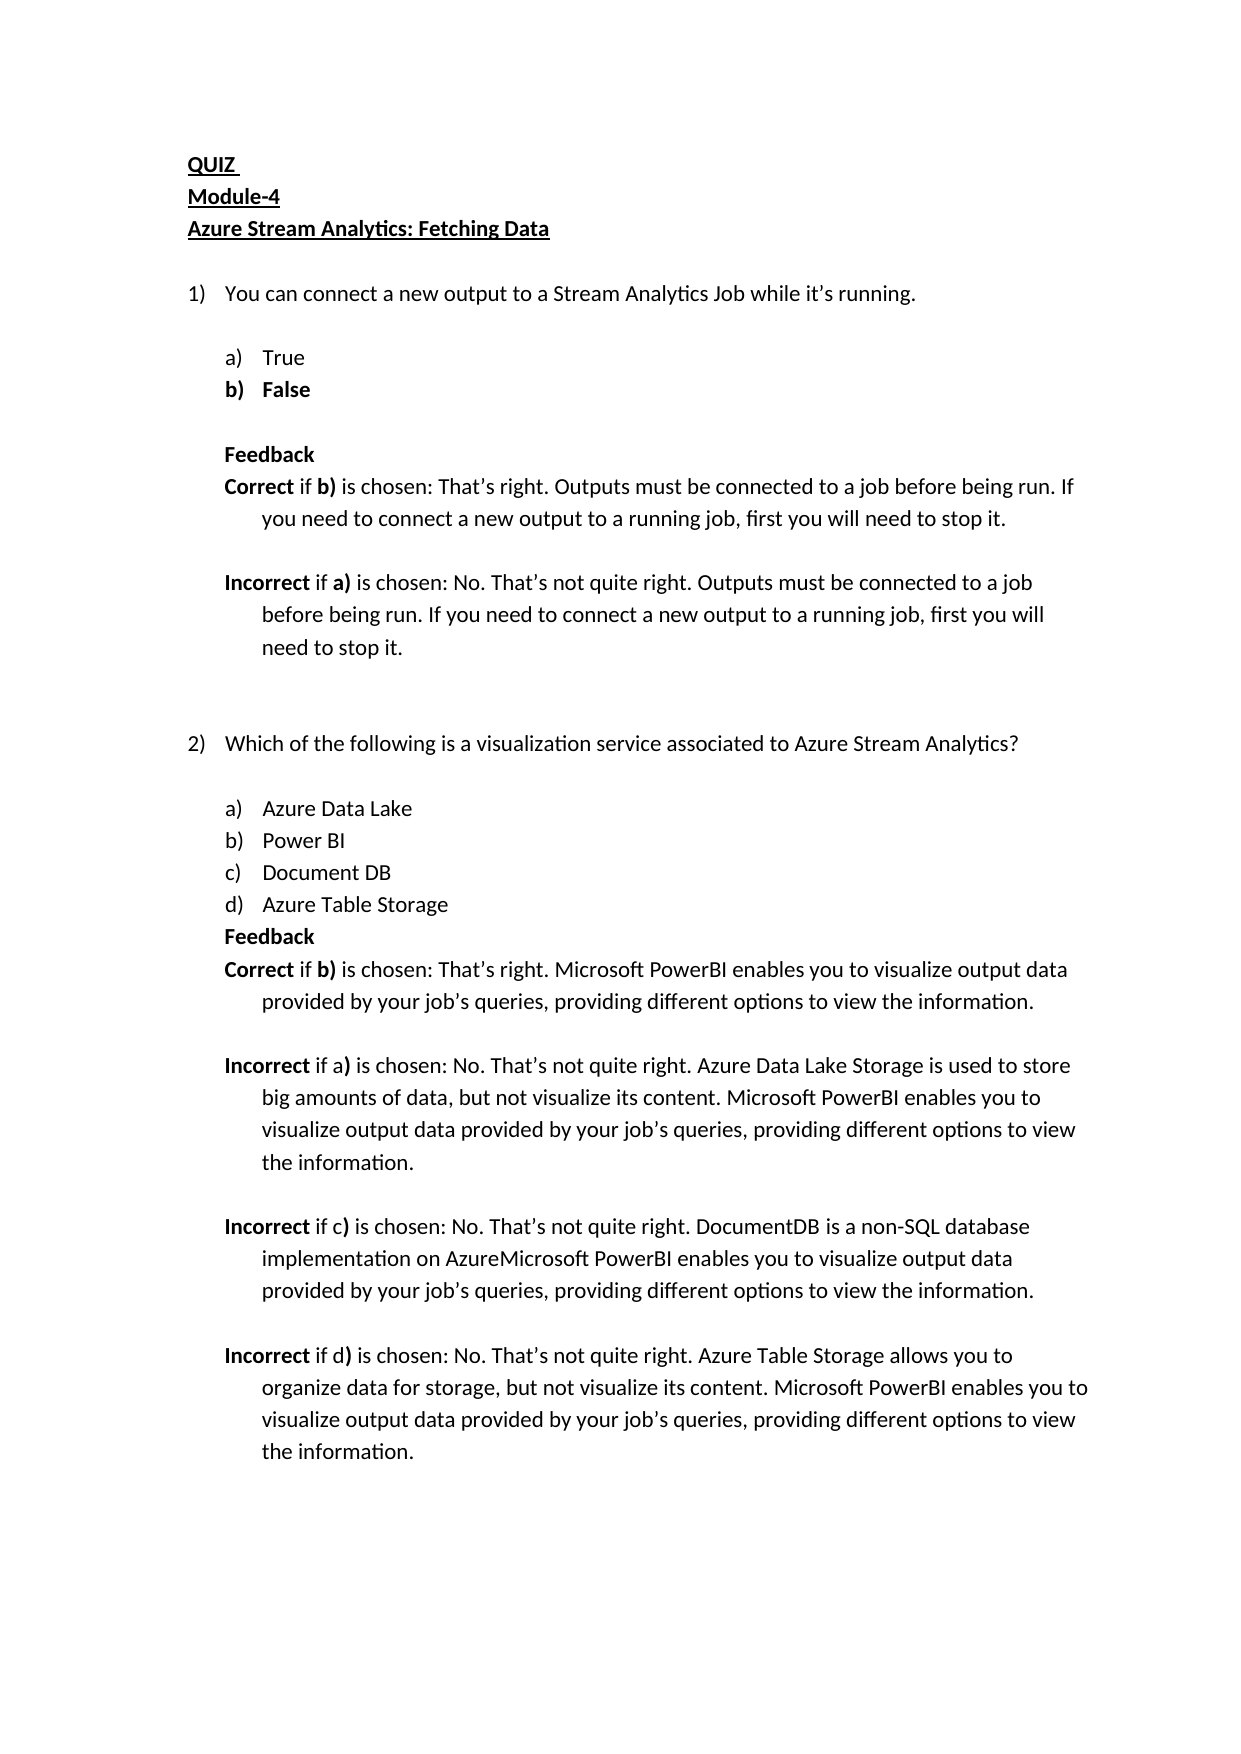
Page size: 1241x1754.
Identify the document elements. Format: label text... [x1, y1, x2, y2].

text Correct if b) is chosen: That’s right. Outputs must be connected to a job before being run. If you need to connect a new output to a running job, first you will need to stop it. [224, 472, 1090, 532]
list Document DB [225, 858, 1090, 886]
text Module-4 [187, 182, 1090, 210]
list False [225, 375, 1090, 403]
text QUIZ [187, 150, 1090, 178]
list True [225, 343, 1090, 371]
text Incorrect if a) is chosen: No. That’s not quite right. Outputs must be connected to a job before being run. If you need to connect a new output to a running job, first you will need to stop it. [224, 568, 1090, 661]
list Azure Table Storage [225, 890, 1090, 918]
list Azure Data Lake [225, 794, 1090, 822]
list You can connect a new output to a Stream Analytics Job while it’s running. [187, 279, 1090, 307]
text Incorrect if c) is chosen: No. That’s not quite right. DocumentDB is a non-SQL database implementation on AzureMicrosoft PowerBI enables you to visualize output data provided by your job’s queries, providing different options to view the information. [224, 1212, 1090, 1304]
text Feedback [224, 440, 1090, 468]
list Power BI [225, 826, 1090, 854]
text Feedback [224, 922, 1090, 951]
text Correct if b) is chosen: That’s right. Microsoft PowerBI enables you to visualize output data provided by your job’s queries, providing different options to view the information. [224, 955, 1090, 1015]
list Which of the following is a visualization service associated to Azure Stream Analytics? [187, 729, 1090, 757]
text Incorrect if d) is chosen: No. That’s not quite right. Azure Table Storage allows you to organize data for storage, but not visualize its content. Microsoft PowerBI enables you to visualize output data provided by your job’s queries, providing different options to view the information. [224, 1341, 1090, 1466]
text Incorrect if a) is chosen: No. That’s not quite right. Azure Data Lake Storage is used to store big amounts of data, but not visualize its content. Microsoft PowerBI enables you to visualize output data provided by your job’s queries, providing different options to view the information. [224, 1051, 1090, 1176]
text Azure Stream Analytics: Fetching Data [187, 214, 1090, 242]
